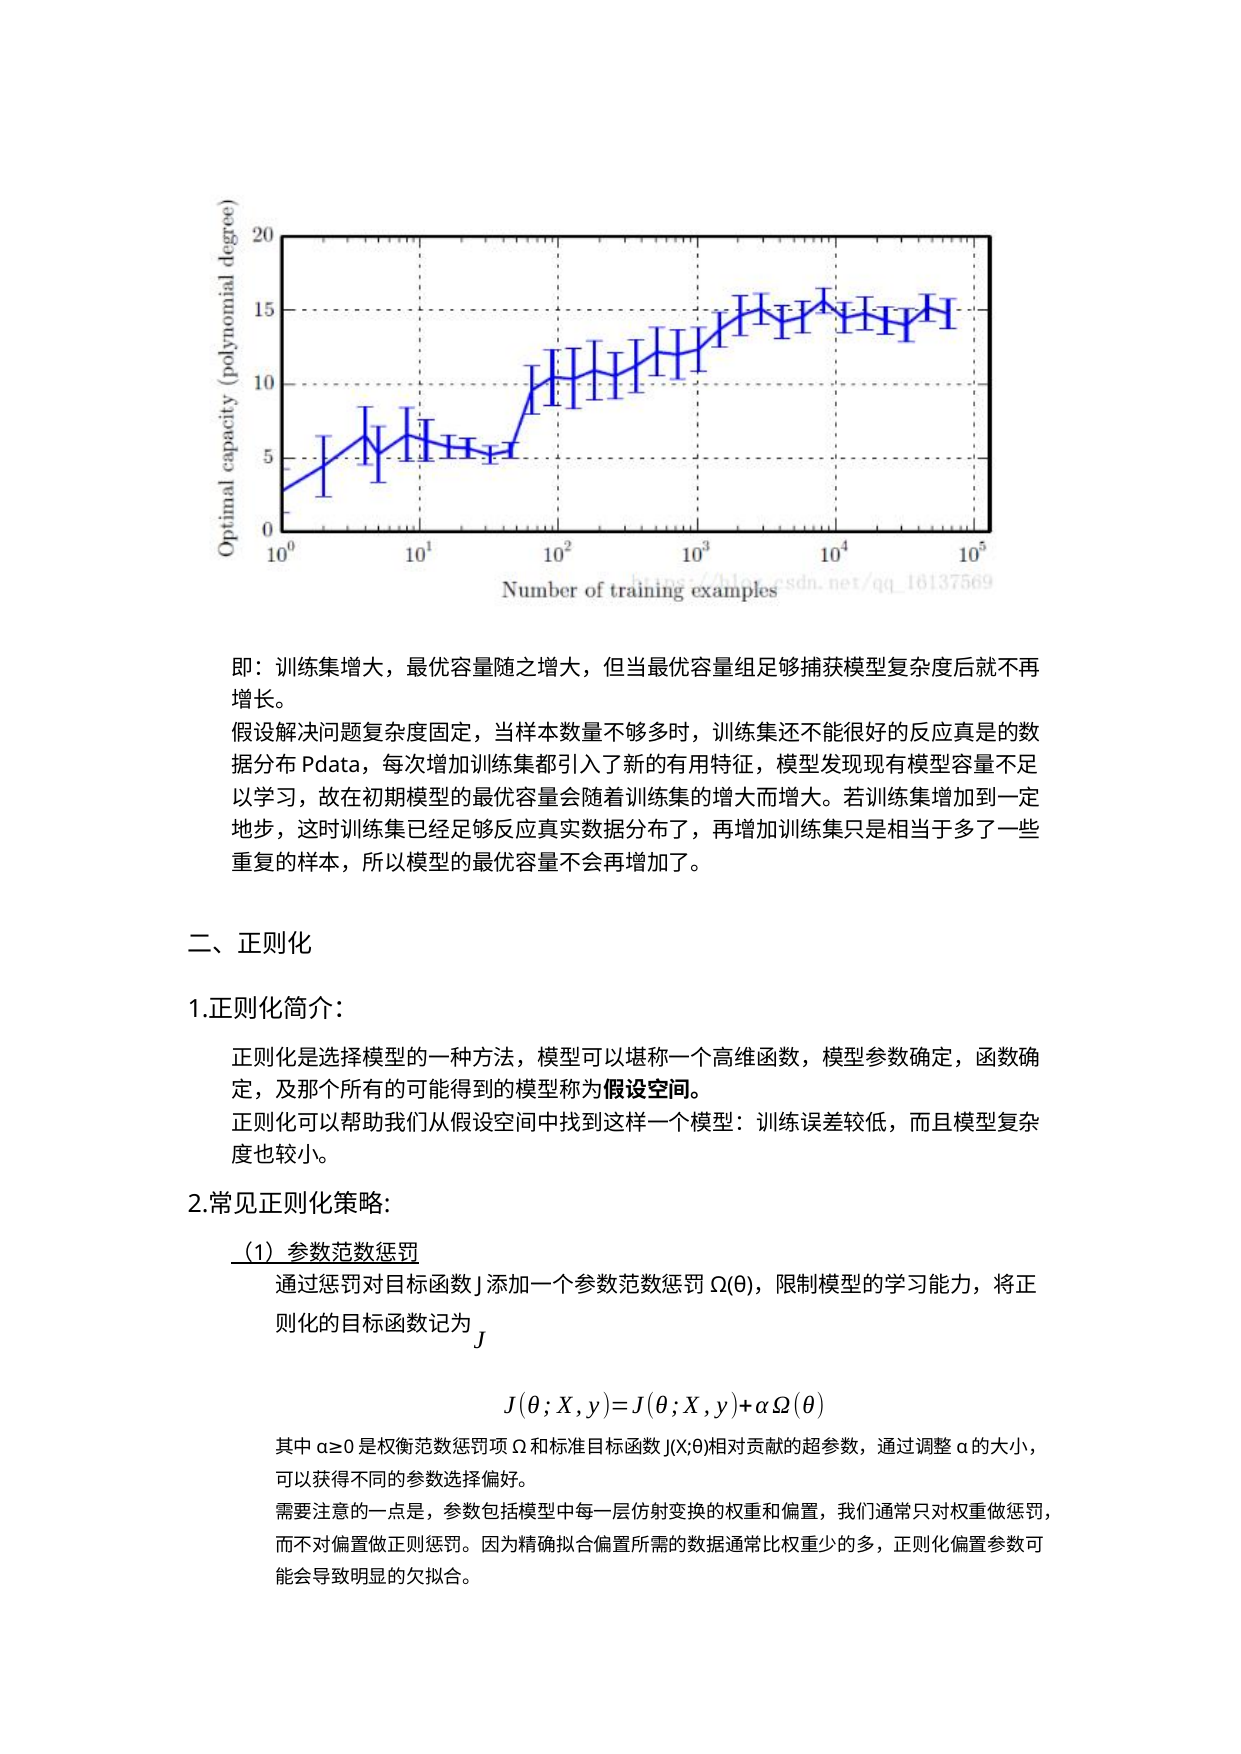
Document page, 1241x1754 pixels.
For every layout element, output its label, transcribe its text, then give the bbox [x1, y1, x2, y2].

text 其中α≥0是权衡范数惩罚项Ω和标准目标函数J(X;θ)相对贡献的超参数，通过调整α的大小，可以获得不同的参数选择偏好。 [275, 1429, 1053, 1494]
text 二、正则化 [187, 909, 1053, 974]
text 正则化可以帮助我们从假设空间中找到这样一个模型：训练误差较低，而且模型复杂度也较小。 [231, 1104, 1053, 1169]
text 假设解决问题复杂度固定，当样本数量不够多时，训练集还不能很好的反应真是的数据分布Pdata，每次增加训练集都引入了新的有用特征，模型发现现有模型容量不足以学习，故在初期模型的最优容量会随着训练集的增大而增大。若训练集增加到一定地步，这时训练集已经足够反应真实数据分布了，再增加训练集只是相当于多了一些重复的样本，所以模型的最优容量不会再增加了。 [231, 714, 1053, 877]
text 通过惩罚对目标函数J添加一个参数范数惩罚Ω(θ)，限制模型的学习能力，将正则化的目标函数记为 [275, 1267, 1053, 1364]
text 正则化是选择模型的一种方法，模型可以堪称一个高维函数，模型参数确定，函数确定，及那个所有的可能得到的模型称为假设空间。 [231, 1039, 1053, 1104]
picture [187, 162, 1052, 639]
text 需要注意的一点是，参数包括模型中每一层仿射变换的权重和偏置，我们通常只对权重做惩罚，而不对偏置做正则惩罚。因为精确拟合偏置所需的数据通常比权重少的多，正则化偏置参数可能会导致明显的欠拟合。 [275, 1494, 1053, 1592]
text 1.正则化简介： [187, 974, 1053, 1039]
text 即：训练集增大，最优容量随之增大，但当最优容量组足够捕获模型复杂度后就不再增长。 [231, 649, 1053, 714]
text 2.常见正则化策略: [187, 1169, 1053, 1234]
text （1）参数范数惩罚 [231, 1234, 1053, 1267]
